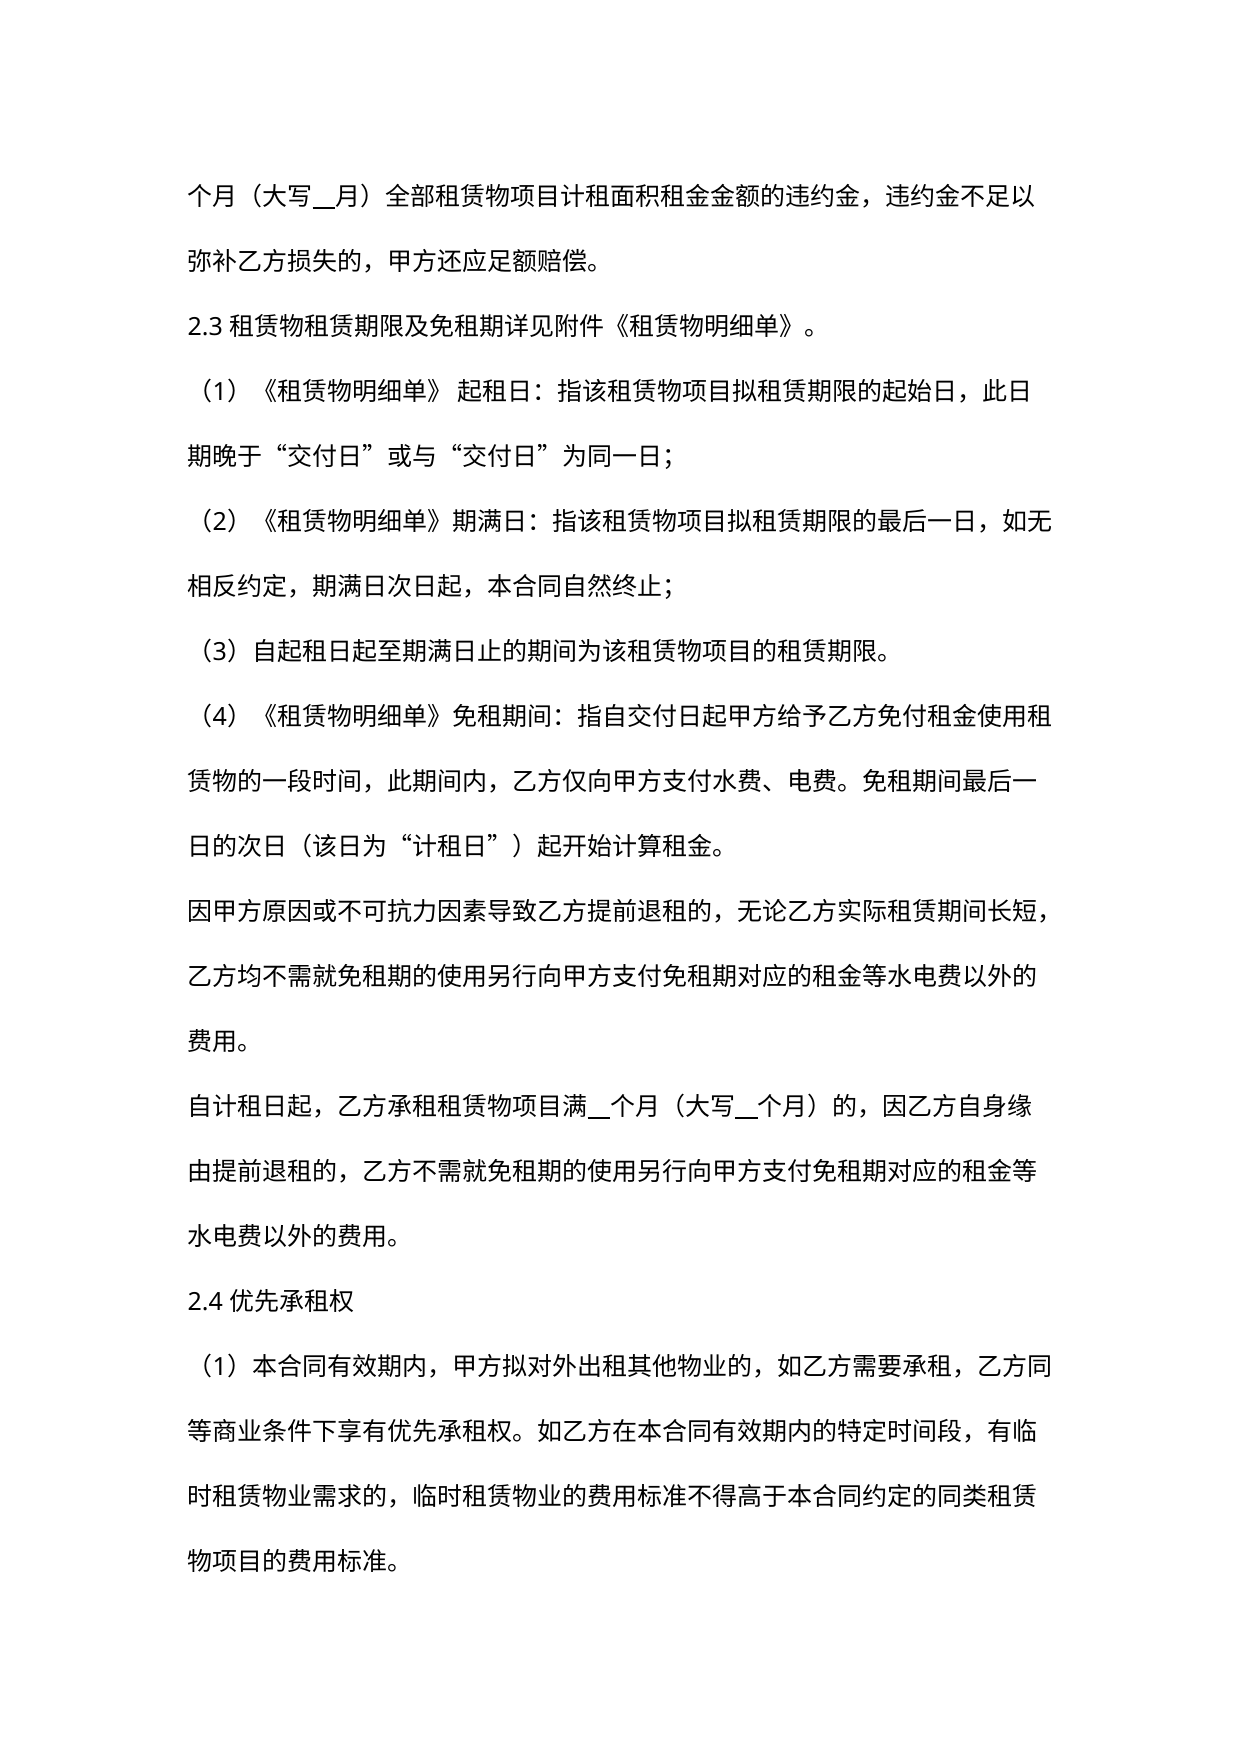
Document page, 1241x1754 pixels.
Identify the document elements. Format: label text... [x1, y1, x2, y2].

text 2.3 租赁物租赁期限及免租期详见附件《租赁物明细单》。 [187, 292, 1053, 357]
text 因甲方原因或不可抗力因素导致乙方提前退租的，无论乙方实际租赁期间长短，乙方均不需就免租期的使用另行向甲方支付免租期对应的租金等水电费以外的费用。 [187, 877, 1053, 1072]
text （2）《租赁物明细单》期满日：指该租赁物项目拟租赁期限的最后一日，如无相反约定，期满日次日起，本合同自然终止； [187, 487, 1053, 617]
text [187, 162, 1053, 292]
text 2.4 优先承租权 [187, 1267, 1053, 1332]
text 自计租日起，乙方承租租赁物项目满 个月（大写 个月）的，因乙方自身缘由提前退租的，乙方不需就免租期的使用另行向甲方支付免租期对应的租金等水电费以外的费用。 [187, 1072, 1053, 1267]
text （4）《租赁物明细单》免租期间：指自交付日起甲方给予乙方免付租金使用租赁物的一段时间，此期间内，乙方仅向甲方支付水费、电费。免租期间最后一日的次日（该日为“计租日”）起开始计算租金。 [187, 682, 1053, 877]
text （3）自起租日起至期满日止的期间为该租赁物项目的租赁期限。 [187, 617, 1053, 682]
text （1）本合同有效期内，甲方拟对外出租其他物业的，如乙方需要承租，乙方同等商业条件下享有优先承租权。如乙方在本合同有效期内的特定时间段，有临时租赁物业需求的，临时租赁物业的费用标准不得高于本合同约定的同类租赁物项目的费用标准。 [187, 1332, 1053, 1592]
text （1）《租赁物明细单》 起租日：指该租赁物项目拟租赁期限的起始日，此日期晚于“交付日”或与“交付日”为同一日； [187, 357, 1053, 487]
